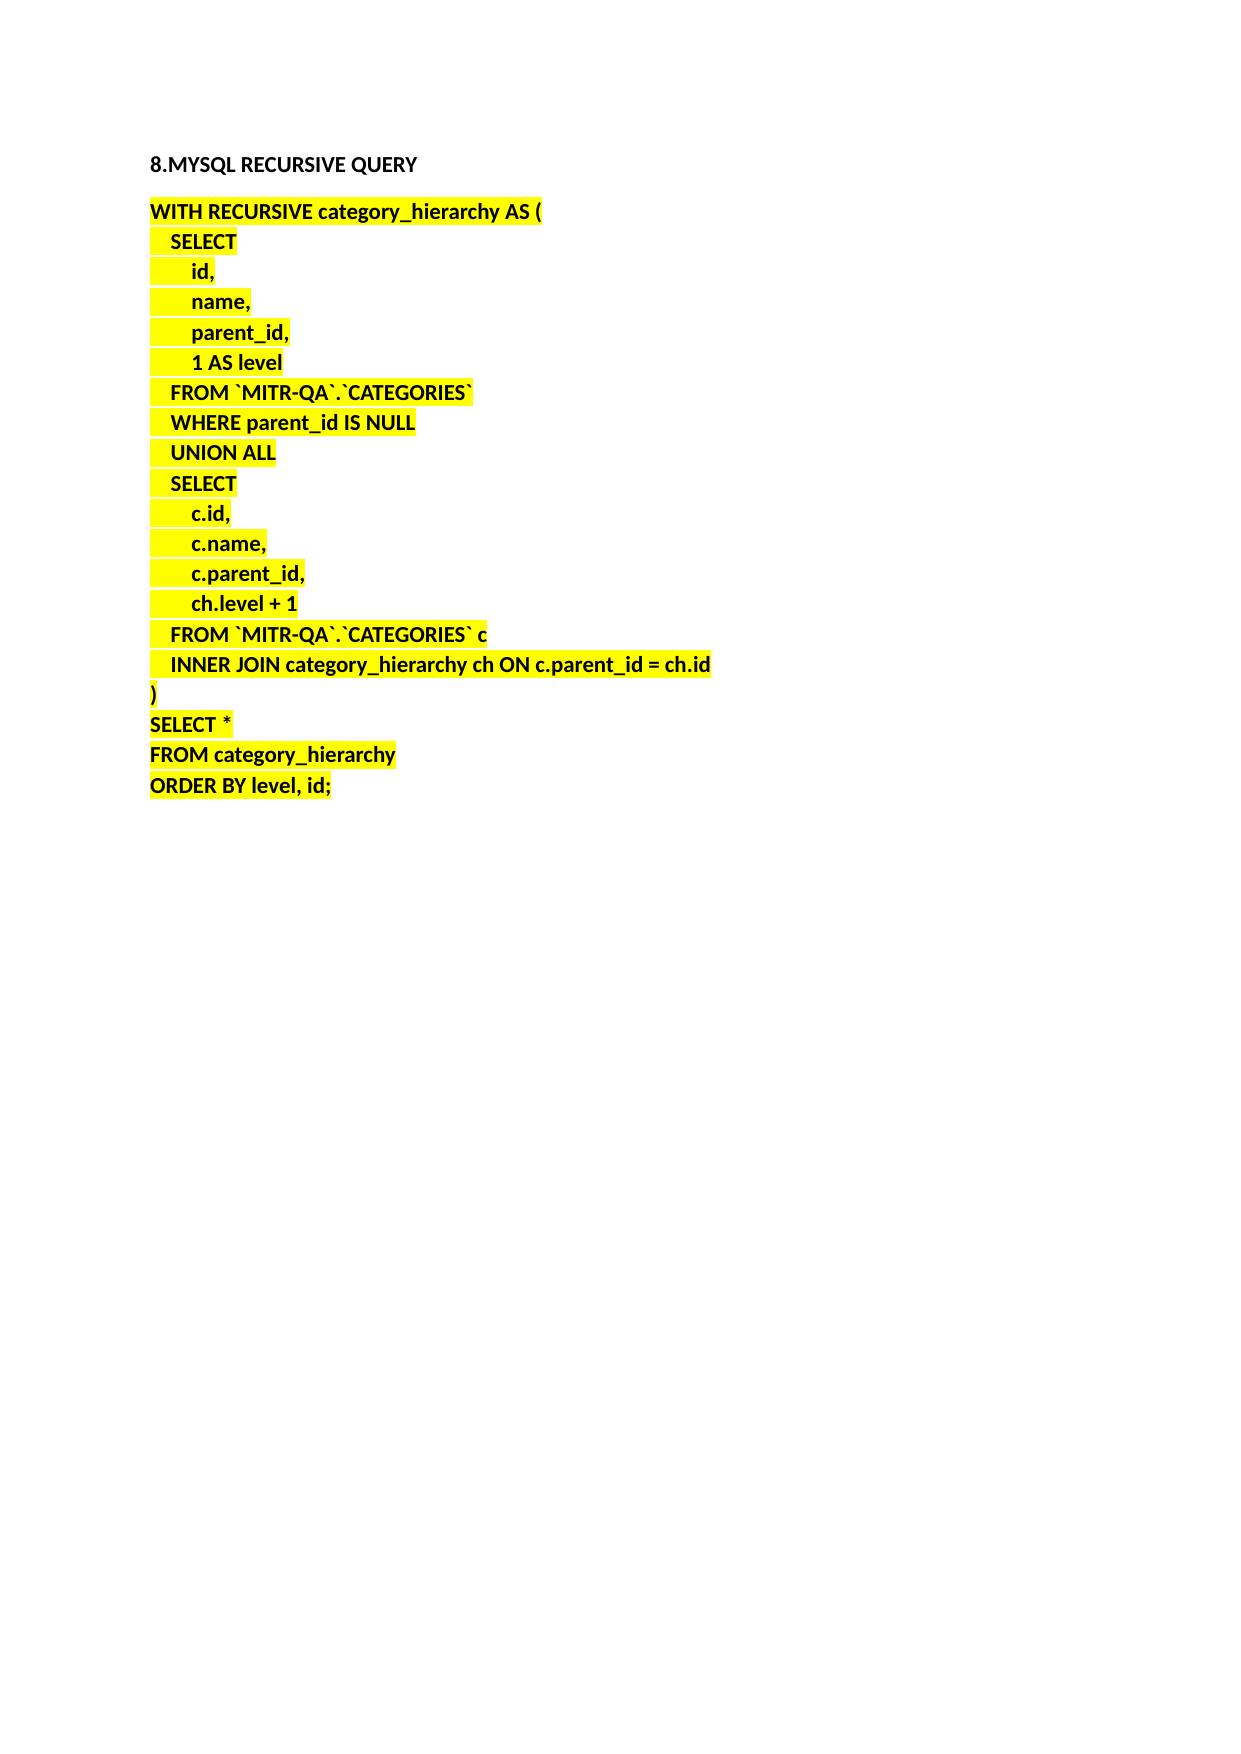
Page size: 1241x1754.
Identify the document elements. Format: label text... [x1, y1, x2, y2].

text WITH RECURSIVE category_hierarchy AS ( SELECT id, name, parent_id, 1 AS level FROM `MITR-QA`.`CATEGORIES` WHERE parent_id IS NULL UNION ALL SELECT c.id, c.name, c.parent_id, ch.level + 1 FROM `MITR-QA`.`CATEGORIES` c INNER JOIN category_hierarchy ch ON c.parent_id = ch.id ) SELECT * FROM category_hierarchy ORDER BY level, id; [150, 197, 1090, 799]
text 8.MYSQL RECURSIVE QUERY [150, 150, 1090, 178]
